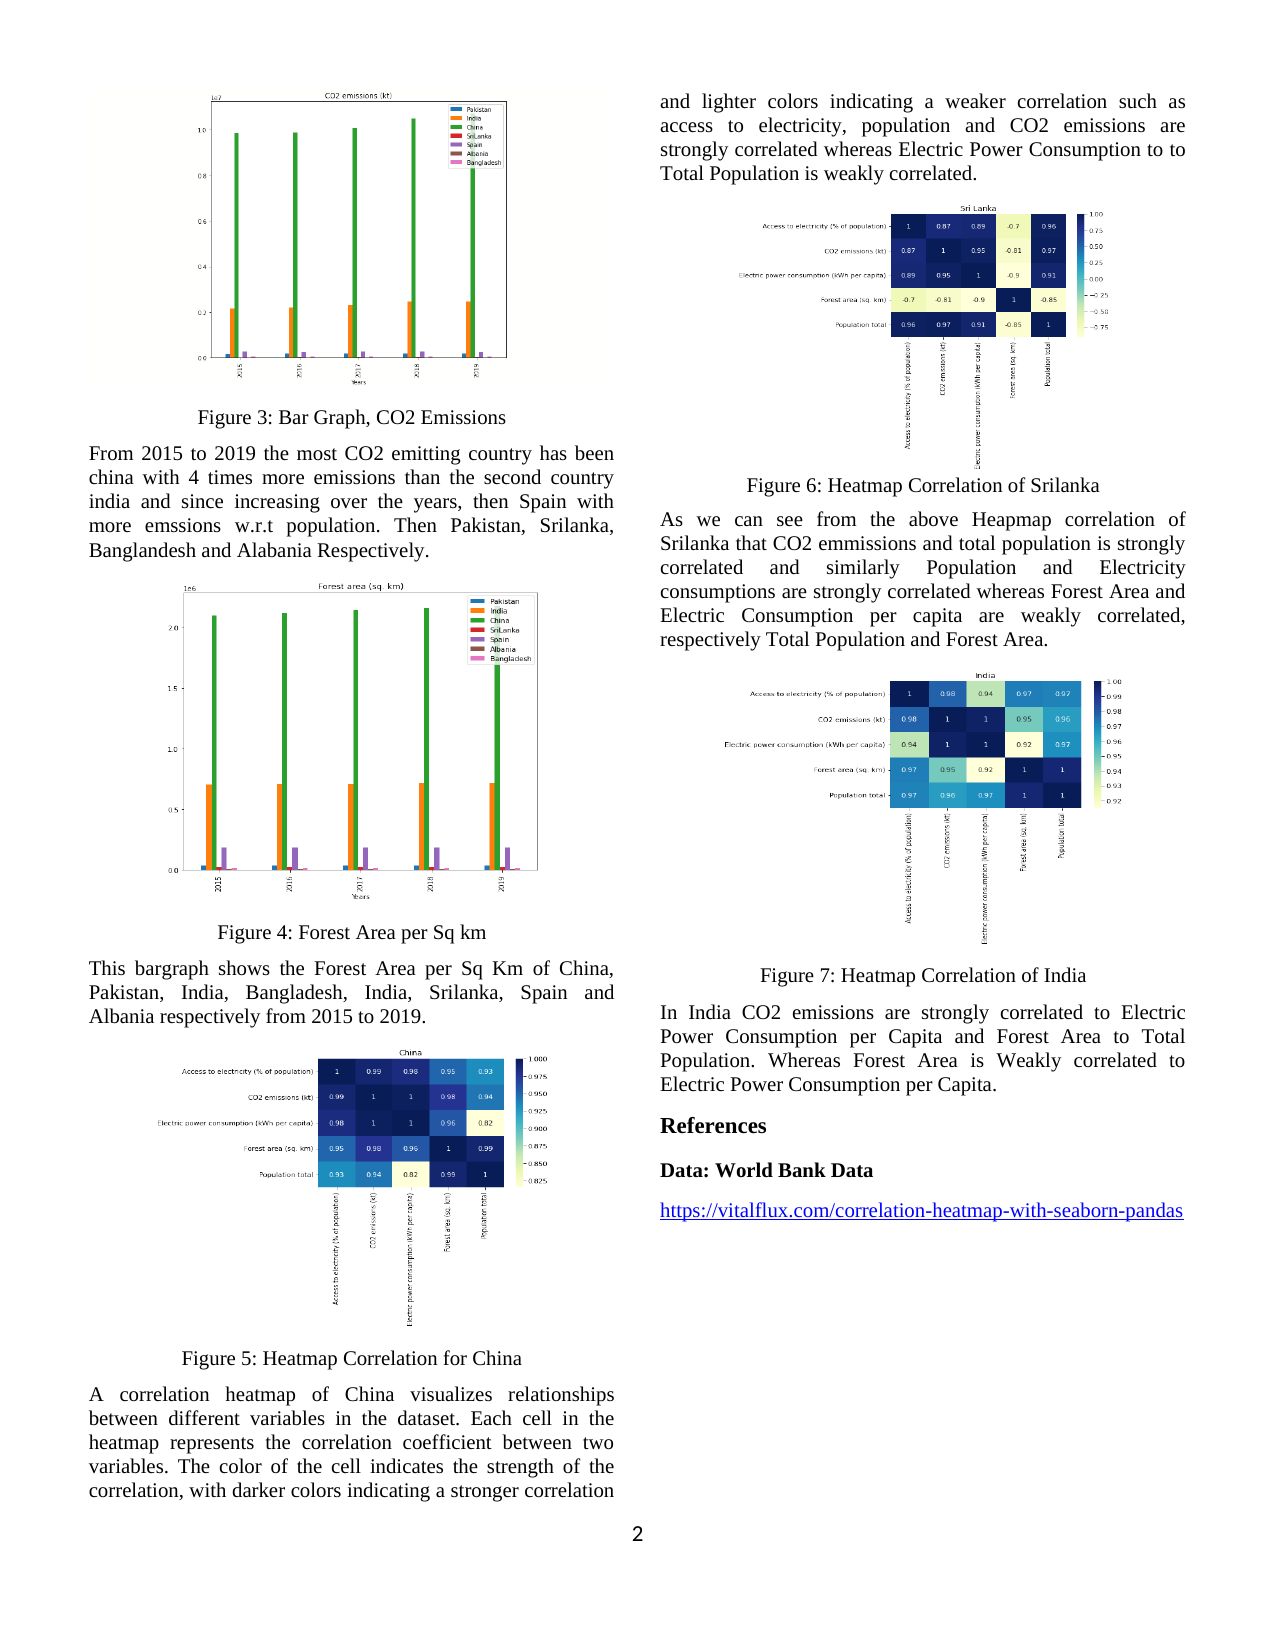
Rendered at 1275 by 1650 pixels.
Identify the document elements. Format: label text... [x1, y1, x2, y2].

text This bargraph shows the Forest Area per Sq Km of China, Pakistan, India, Bangladesh, India, Srilanka, Spain and Albania respectively from 2015 to 2019. [88, 956, 615, 1028]
text References [660, 1113, 1186, 1139]
picture [719, 668, 1127, 947]
text In India CO2 emissions are strongly correlated to Electric Power Consumption per Capita and Forest Area to Total Population. Whereas Forest Area is Weakly correlated to Electric Power Consumption per Capita. [660, 1000, 1186, 1096]
text From 2015 to 2019 the most CO2 emitting country has been china with 4 times more emissions than the second country india and since increasing over the years, then Spain with more emssions w.r.t population. Then Pakistan, Srilanka, Banglandesh and Alabania Respectively. [88, 441, 615, 562]
list Figure 7: Heatmap Correlation of India [660, 963, 1186, 987]
picture [734, 201, 1113, 472]
list Figure 6: Heatmap Correlation of Srilanka [660, 473, 1186, 497]
list Figure 4: Forest Area per Sq km [88, 920, 615, 944]
list Figure 5: Heatmap Correlation for China [88, 1346, 615, 1370]
picture [193, 88, 510, 389]
text A correlation heatmap of China visualizes relationships between different variables in the dataset. Each cell in the heatmap represents the correlation coefficient between two variables. The color of the cell indicates the strength of the correlation, with darker colors indicating a stronger correlation and lighter colors indicating a weaker correlation such as access to electricity, population and CO2 emissions are strongly correlated whereas Electric Power Consumption to to Total Population is weakly correlated. [88, 1382, 615, 1502]
text https://vitalflux.com/correlation-heatmap-with-seaborn-pandas [660, 1198, 1186, 1222]
picture [162, 578, 542, 904]
text A correlation heatmap of China visualizes relationships between different variables in the dataset. Each cell in the heatmap represents the correlation coefficient between two variables. The color of the cell indicates the strength of the correlation, with darker colors indicating a stronger correlation and lighter colors indicating a weaker correlation such as access to electricity, population and CO2 emissions are strongly correlated whereas Electric Power Consumption to to Total Population is weakly correlated. [660, 88, 1186, 185]
picture [152, 1045, 552, 1329]
text Data: World Bank Data [660, 1158, 1186, 1182]
list Figure 3: Bar Graph, CO2 Emissions [88, 405, 615, 429]
text As we can see from the above Heapmap correlation of Srilanka that CO2 emmissions and total population is strongly correlated and similarly Population and Electricity consumptions are strongly correlated whereas Forest Area and Electric Consumption per capita are weakly correlated, respectively Total Population and Forest Area. [660, 507, 1186, 651]
